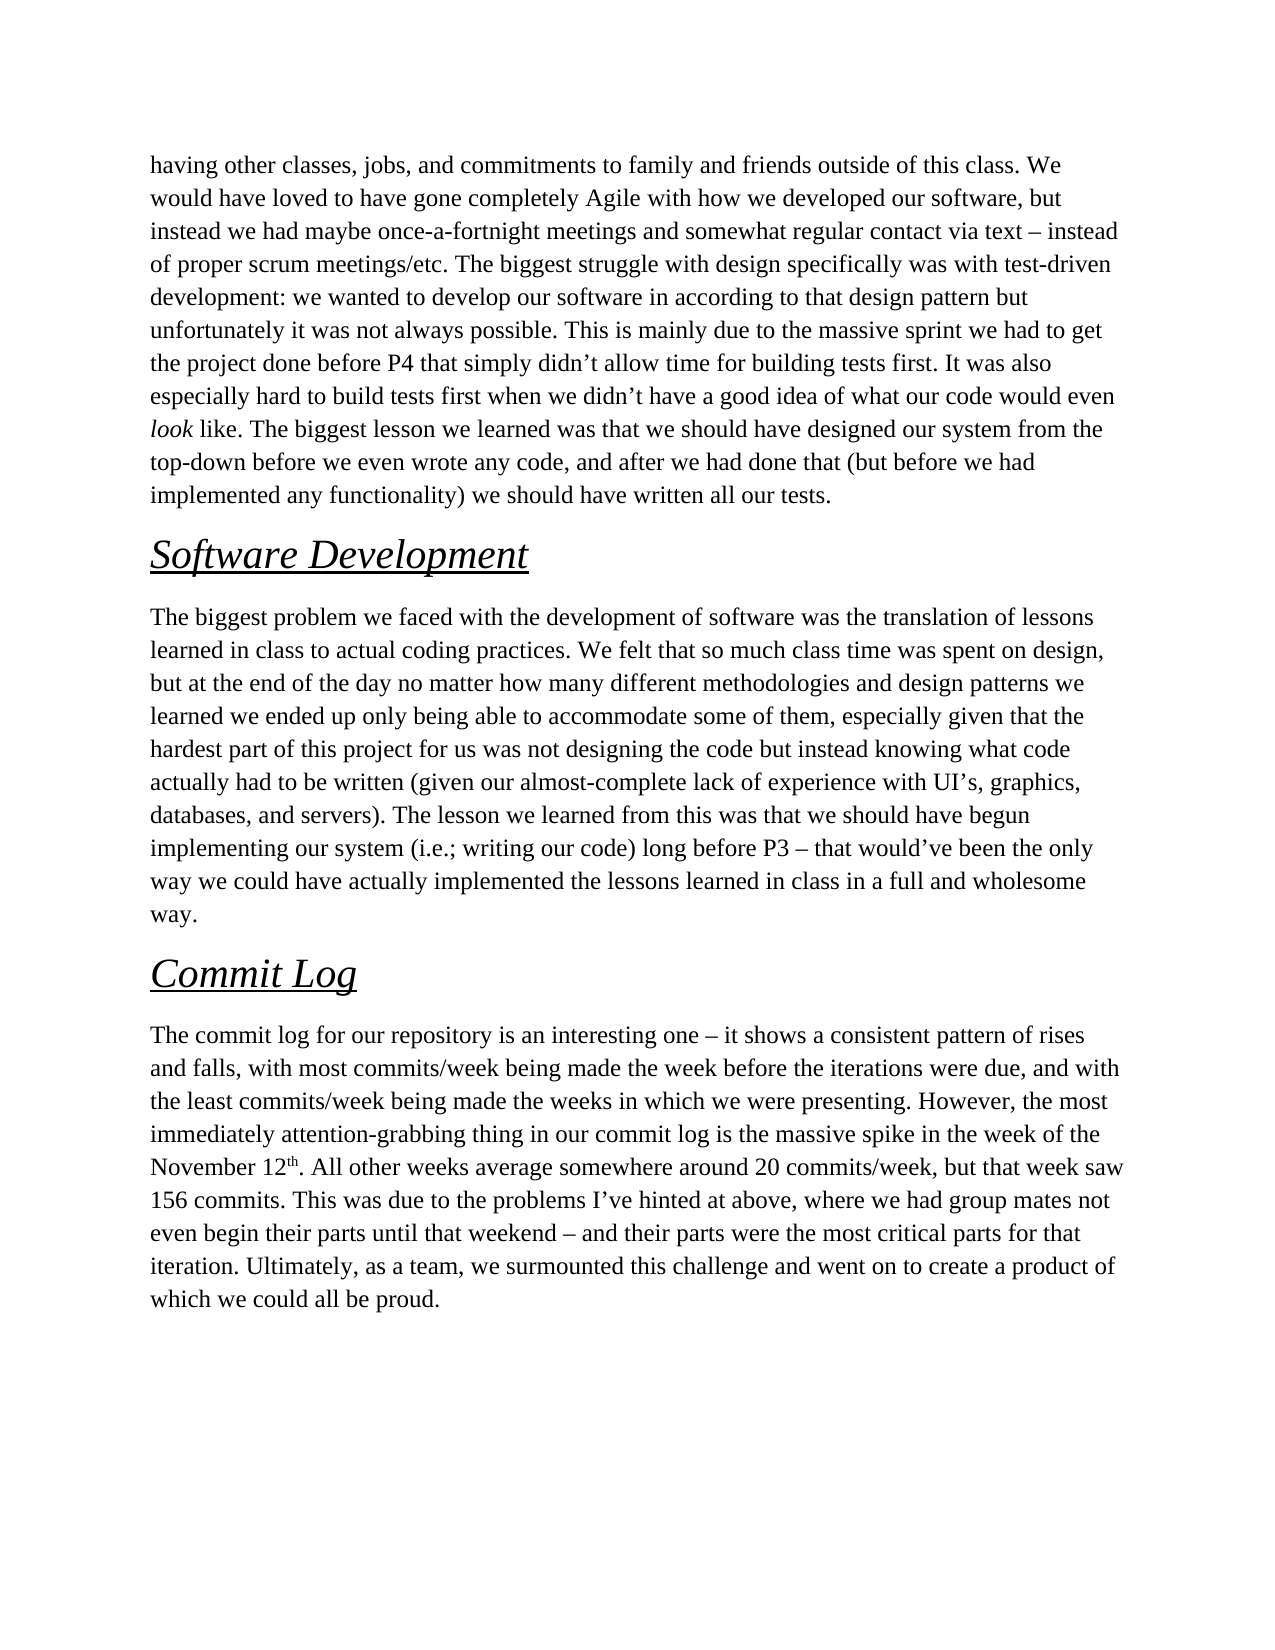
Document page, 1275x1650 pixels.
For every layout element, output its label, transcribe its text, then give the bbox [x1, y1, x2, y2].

text Software Development [150, 530, 1125, 578]
text The biggest problem we faced with the development of software was the translation of lessons learned in class to actual coding practices. We felt that so much class time was spent on design, but at the end of the day no matter how many different methodologies and design patterns we learned we ended up only being able to accommodate some of them, especially given that the hardest part of this project for us was not designing the code but instead knowing what code actually had to be written (given our almost-complete lack of experience with UI’s, graphics, databases, and servers). The lesson we learned from this was that we should have begun implementing our system (i.e.; writing our code) long before P3 – that would’ve been the only way we could have actually implemented the lessons learned in class in a full and wholesome way. [150, 602, 1125, 928]
text Commit Log [150, 948, 1125, 996]
text The commit log for our repository is an interesting one – it shows a consistent pattern of rises and falls, with most commits/week being made the week before the iterations were due, and with the least commits/week being made the weeks in which we were presenting. However, the most immediately attention-grabbing thing in our commit log is the massive spike in the week of the November 12th. All other weeks average somewhere around 20 commits/week, but that week saw 156 commits. This was due to the problems I’ve hinted at above, where we had group mates not even begin their parts until that weekend – and their parts were the most critical parts for that iteration. Ultimately, as a team, we surmounted this challenge and went on to create a product of which we could all be proud. [150, 1020, 1125, 1313]
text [150, 150, 1125, 509]
